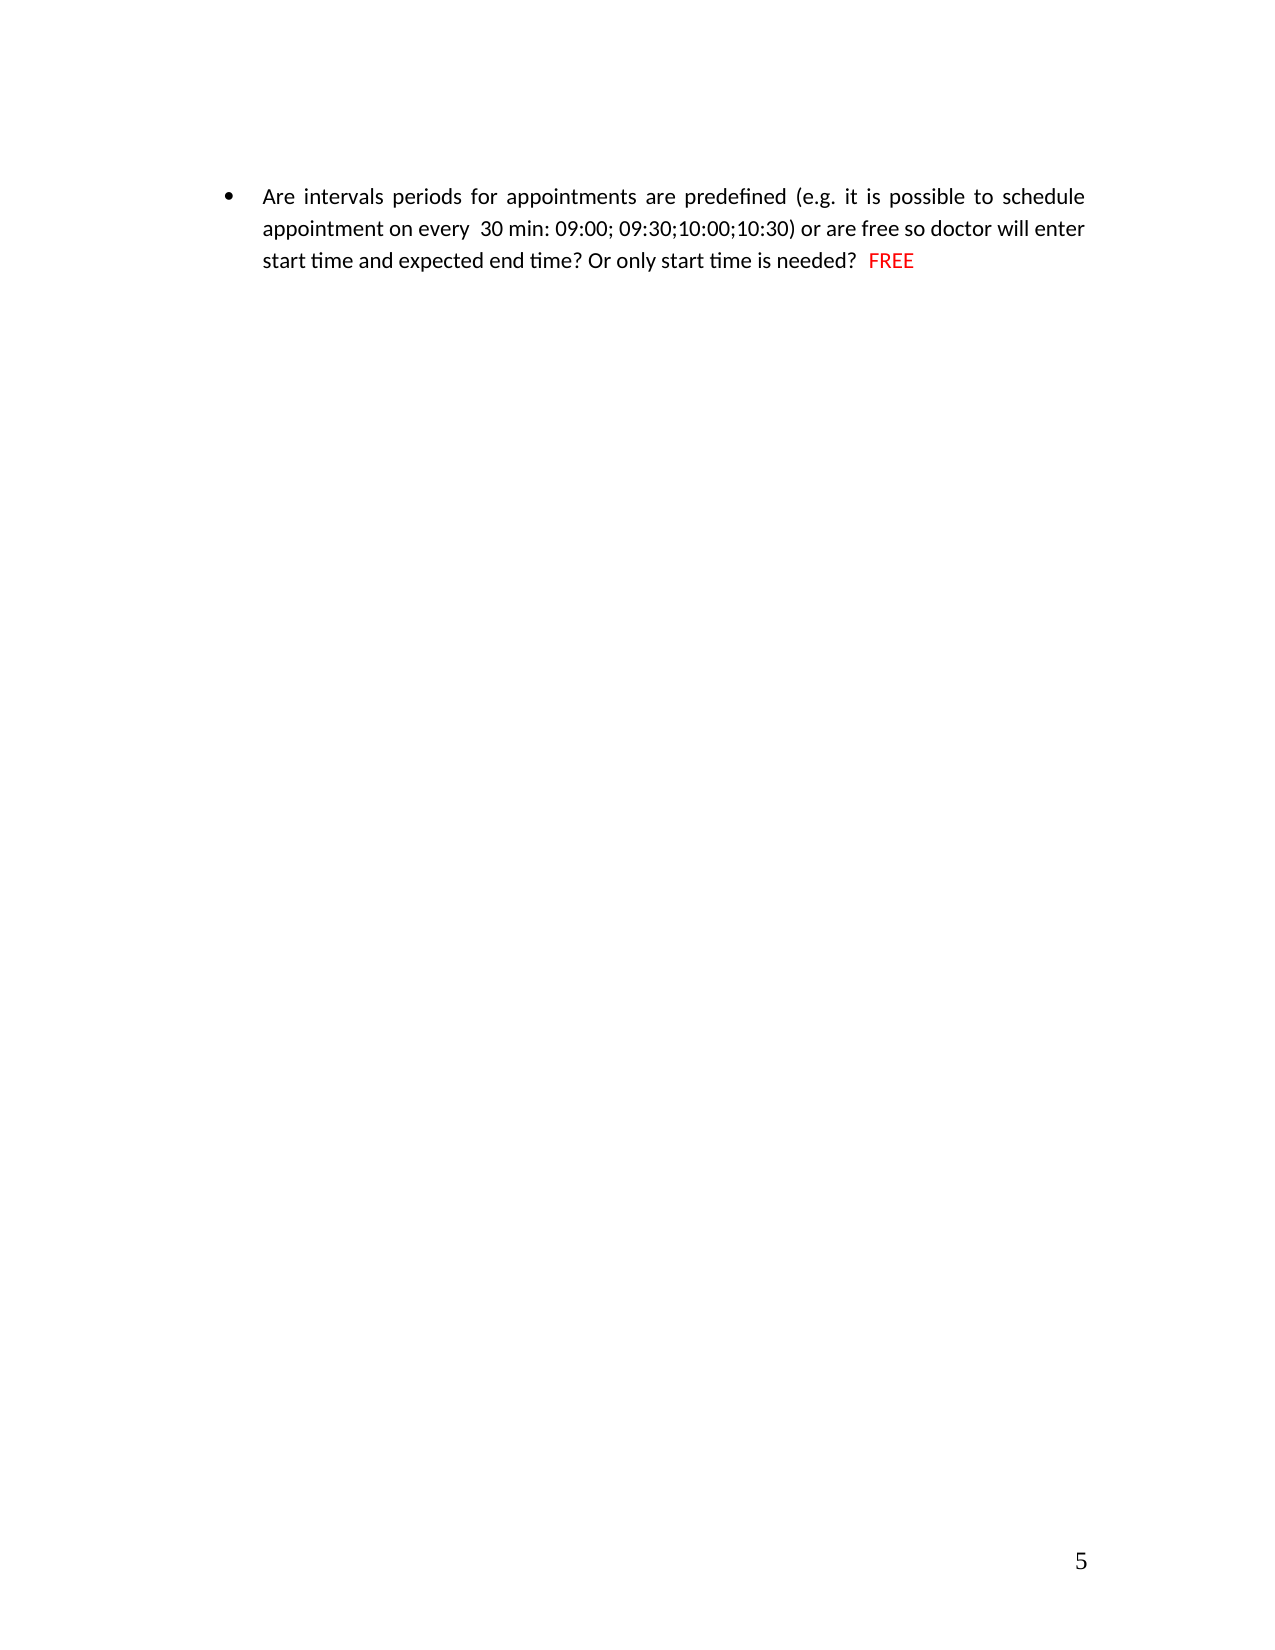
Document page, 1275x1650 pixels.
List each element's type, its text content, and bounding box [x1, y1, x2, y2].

list Are intervals periods for appointments are predefined (e.g. it is possible to schedule appointment on every 30 min: 09:00; 09:30;10:00;10:30) or are free so doctor will enter start time and expected end time? Or only start time is needed? FREE [225, 182, 1087, 274]
